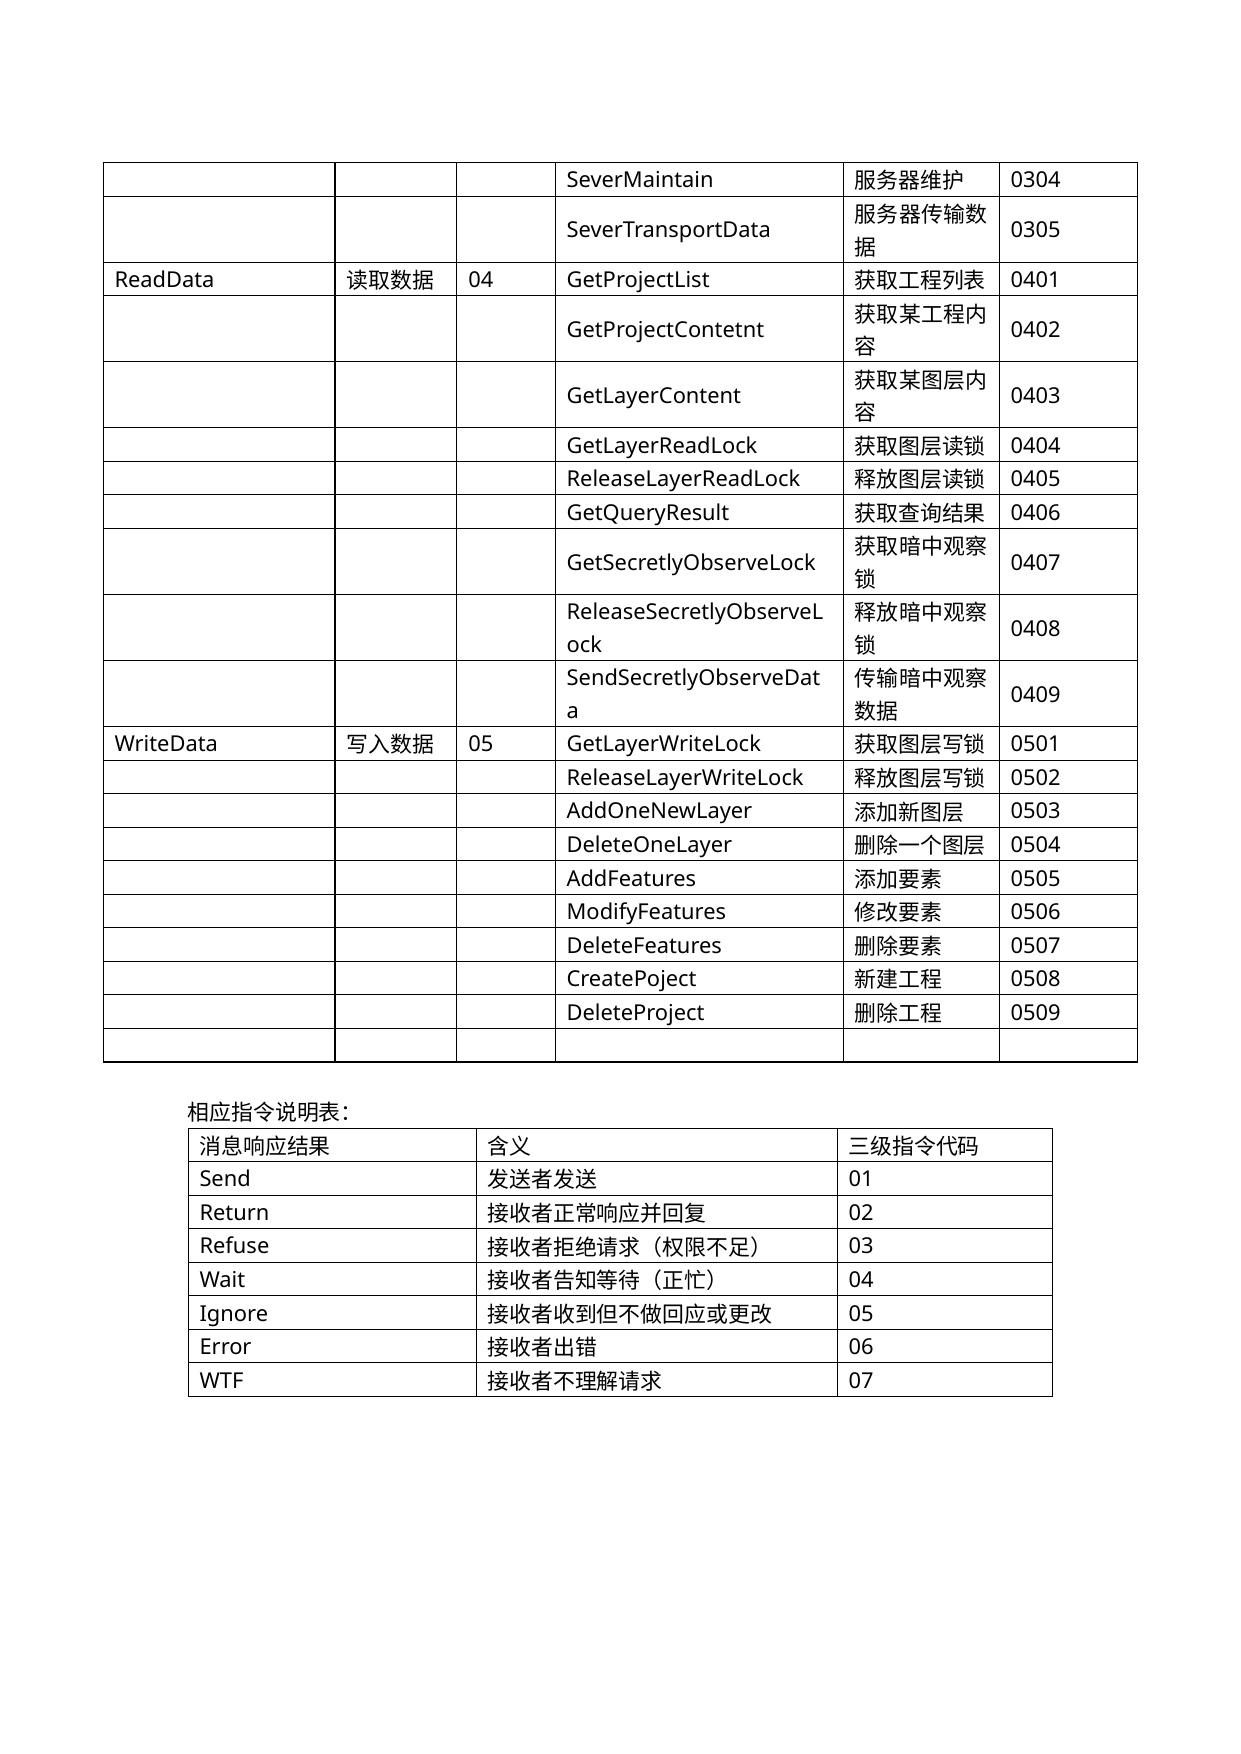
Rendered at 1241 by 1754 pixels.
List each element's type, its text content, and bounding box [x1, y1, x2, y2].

table_cell CreatePoject [556, 962, 843, 994]
table_cell [104, 462, 334, 494]
table_cell [336, 462, 456, 494]
table_cell 02 [838, 1196, 1052, 1228]
table_cell 获取图层写锁 [844, 727, 999, 759]
table_cell [336, 163, 456, 196]
table_cell [104, 794, 334, 827]
table_cell GetProjectContetnt [556, 296, 843, 361]
table_cell 添加新图层 [844, 794, 999, 827]
table_header 三级指令代码 [838, 1129, 1052, 1161]
table_cell [336, 962, 456, 994]
table_cell SeverMaintain [556, 163, 843, 196]
table_cell 04 [457, 263, 555, 295]
table_cell GetLayerWriteLock [556, 727, 843, 759]
table_cell 0508 [1000, 962, 1137, 994]
table_cell [457, 495, 555, 528]
table_cell 删除一个图层 [844, 828, 999, 860]
table_cell [104, 861, 334, 894]
table_cell 添加要素 [844, 861, 999, 894]
table_cell [336, 928, 456, 961]
table_cell ReleaseLayerWriteLock [556, 761, 843, 793]
table_cell ReleaseSecretlyObserveLock [556, 595, 843, 660]
table_cell 释放图层读锁 [844, 462, 999, 494]
table_cell [104, 928, 334, 961]
table_cell [104, 296, 334, 361]
table_cell 写入数据 [336, 727, 456, 759]
table_cell 0509 [1000, 995, 1137, 1028]
table_cell Ignore [189, 1296, 476, 1329]
table_cell 读取数据 [336, 263, 456, 295]
table_cell Refuse [189, 1229, 476, 1262]
table_cell [336, 794, 456, 827]
table_cell [104, 595, 334, 660]
table_cell 0408 [1000, 595, 1137, 660]
table_cell 0402 [1000, 296, 1137, 361]
table_cell 0501 [1000, 727, 1137, 759]
table_cell [336, 296, 456, 361]
table_cell [336, 197, 456, 262]
table_cell [457, 529, 555, 594]
table_cell 0403 [1000, 362, 1137, 427]
table_cell [457, 462, 555, 494]
table_cell [104, 962, 334, 994]
table_cell [104, 761, 334, 793]
table_cell 05 [457, 727, 555, 759]
table_cell [336, 861, 456, 894]
table_cell 0504 [1000, 828, 1137, 860]
table_cell [104, 428, 334, 461]
table_cell 06 [838, 1330, 1052, 1362]
table_cell [336, 362, 456, 427]
table_cell [336, 661, 456, 726]
table_cell WriteData [104, 727, 334, 759]
table_cell 0507 [1000, 928, 1137, 961]
table_cell [104, 197, 334, 262]
table_cell 接收者告知等待（正忙） [477, 1263, 837, 1295]
table_cell Send [189, 1162, 476, 1194]
table_cell [104, 529, 334, 594]
table_cell [336, 595, 456, 660]
table_cell 修改要素 [844, 895, 999, 927]
table_cell 0409 [1000, 661, 1137, 726]
table_cell ReadData [104, 263, 334, 295]
table_cell 传输暗中观察数据 [844, 661, 999, 726]
table_cell 0502 [1000, 761, 1137, 793]
table_cell 接收者正常响应并回复 [477, 1196, 837, 1228]
table_cell [104, 895, 334, 927]
table_cell [104, 995, 334, 1028]
table_cell [457, 995, 555, 1028]
table_cell 01 [838, 1162, 1052, 1194]
table_cell 0506 [1000, 895, 1137, 927]
table_cell [336, 828, 456, 860]
table_cell SeverTransportData [556, 197, 843, 262]
table_cell 0404 [1000, 428, 1137, 461]
table_cell [336, 895, 456, 927]
table_cell 接收者拒绝请求（权限不足） [477, 1229, 837, 1262]
table_cell 03 [838, 1229, 1052, 1262]
table_cell 释放暗中观察锁 [844, 595, 999, 660]
table_cell 接收者收到但不做回应或更改 [477, 1296, 837, 1329]
table_cell [104, 362, 334, 427]
table_cell AddFeatures [556, 861, 843, 894]
table_cell [104, 495, 334, 528]
table_cell [457, 428, 555, 461]
table_cell [104, 1029, 334, 1061]
table_cell DeleteOneLayer [556, 828, 843, 860]
table_cell 释放图层写锁 [844, 761, 999, 793]
table_cell WTF [189, 1363, 476, 1396]
table_cell 接收者不理解请求 [477, 1363, 837, 1396]
table_cell 0503 [1000, 794, 1137, 827]
table_cell [457, 661, 555, 726]
table_cell [457, 761, 555, 793]
table_cell 发送者发送 [477, 1162, 837, 1194]
table_cell [457, 595, 555, 660]
table_cell [457, 197, 555, 262]
table_header 消息响应结果 [189, 1129, 476, 1161]
table_cell Error [189, 1330, 476, 1362]
table_cell [457, 895, 555, 927]
table_cell [336, 529, 456, 594]
table_cell 0304 [1000, 163, 1137, 196]
table_cell 获取某工程内容 [844, 296, 999, 361]
table_cell [457, 962, 555, 994]
table_cell [457, 1029, 555, 1061]
table_cell 新建工程 [844, 962, 999, 994]
table_cell 获取某图层内容 [844, 362, 999, 427]
table_cell 删除要素 [844, 928, 999, 961]
table_cell 获取工程列表 [844, 263, 999, 295]
table_cell GetSecretlyObserveLock [556, 529, 843, 594]
table_cell [457, 928, 555, 961]
table_cell GetLayerReadLock [556, 428, 843, 461]
table_cell [336, 761, 456, 793]
table_cell Return [189, 1196, 476, 1228]
table_cell [336, 428, 456, 461]
table_cell [336, 1029, 456, 1061]
table_cell [457, 296, 555, 361]
table_cell 服务器传输数据 [844, 197, 999, 262]
table_header 含义 [477, 1129, 837, 1161]
table_cell SendSecretlyObserveData [556, 661, 843, 726]
table_cell 0505 [1000, 861, 1137, 894]
table_cell 接收者出错 [477, 1330, 837, 1362]
table_cell GetQueryResult [556, 495, 843, 528]
table_cell 0305 [1000, 197, 1137, 262]
table_cell [556, 1029, 843, 1061]
table_cell DeleteProject [556, 995, 843, 1028]
table_cell GetLayerContent [556, 362, 843, 427]
table_cell 05 [838, 1296, 1052, 1329]
table_cell 0407 [1000, 529, 1137, 594]
table_cell [336, 495, 456, 528]
table_cell GetProjectList [556, 263, 843, 295]
table_cell Wait [189, 1263, 476, 1295]
table_cell [844, 1029, 999, 1061]
table_cell 04 [838, 1263, 1052, 1295]
table_cell AddOneNewLayer [556, 794, 843, 827]
table_cell [457, 861, 555, 894]
table_cell 服务器维护 [844, 163, 999, 196]
table_cell [457, 362, 555, 427]
table_cell [336, 995, 456, 1028]
table_cell 0401 [1000, 263, 1137, 295]
table_cell [104, 828, 334, 860]
text 相应指令说明表： [187, 1095, 1053, 1127]
table_cell [457, 794, 555, 827]
table_cell [104, 661, 334, 726]
table_cell [457, 828, 555, 860]
table_cell 删除工程 [844, 995, 999, 1028]
table_cell ModifyFeatures [556, 895, 843, 927]
table_cell DeleteFeatures [556, 928, 843, 961]
table_cell 0405 [1000, 462, 1137, 494]
table_cell 07 [838, 1363, 1052, 1396]
table_cell [1000, 1029, 1137, 1061]
table_cell 获取暗中观察锁 [844, 529, 999, 594]
table_cell 0406 [1000, 495, 1137, 528]
table_cell 获取查询结果 [844, 495, 999, 528]
table_cell [457, 163, 555, 196]
table_cell [104, 163, 334, 196]
table_cell 获取图层读锁 [844, 428, 999, 461]
table_cell ReleaseLayerReadLock [556, 462, 843, 494]
